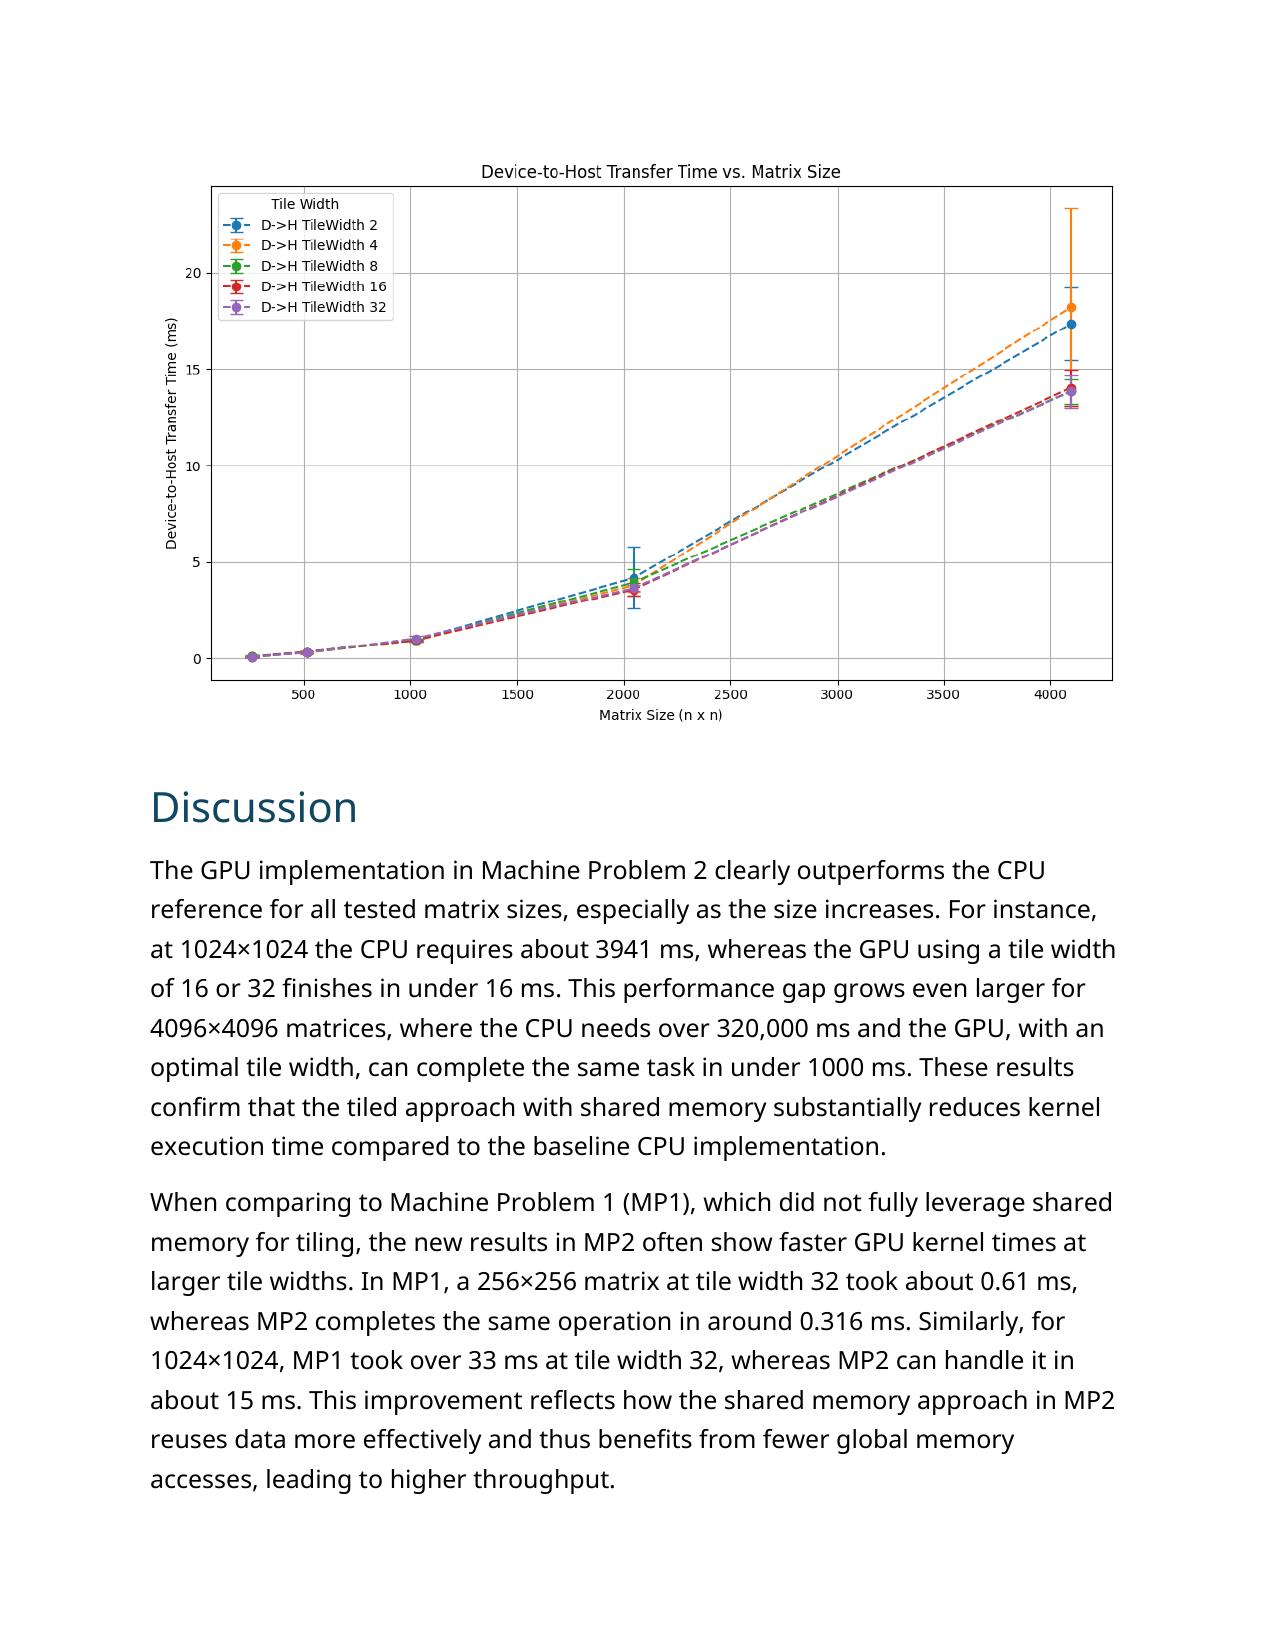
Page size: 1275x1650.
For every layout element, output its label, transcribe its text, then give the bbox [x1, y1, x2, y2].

subtitle Discussion [150, 778, 1125, 835]
text The GPU implementation in Machine Problem 2 clearly outperforms the CPU reference for all tested matrix sizes, especially as the size increases. For instance, at 1024×1024 the CPU requires about 3941 ms, whereas the GPU using a tile width of 16 or 32 finishes in under 16 ms. This performance gap grows even larger for 4096×4096 matrices, where the CPU needs over 320,000 ms and the GPU, with an optimal tile width, can complete the same task in under 1000 ms. These results confirm that the tiled approach with shared memory substantially reduces kernel execution time compared to the baseline CPU implementation. [150, 852, 1125, 1163]
picture [150, 150, 1125, 736]
text When comparing to Machine Problem 1 (MP1), which did not fully leverage shared memory for tiling, the new results in MP2 often show faster GPU kernel times at larger tile widths. In MP1, a 256×256 matrix at tile width 32 took about 0.61 ms, whereas MP2 completes the same operation in around 0.316 ms. Similarly, for 1024×1024, MP1 took over 33 ms at tile width 32, whereas MP2 can handle it in about 15 ms. This improvement reflects how the shared memory approach in MP2 reuses data more effectively and thus benefits from fewer global memory accesses, leading to higher throughput. [150, 1185, 1125, 1495]
